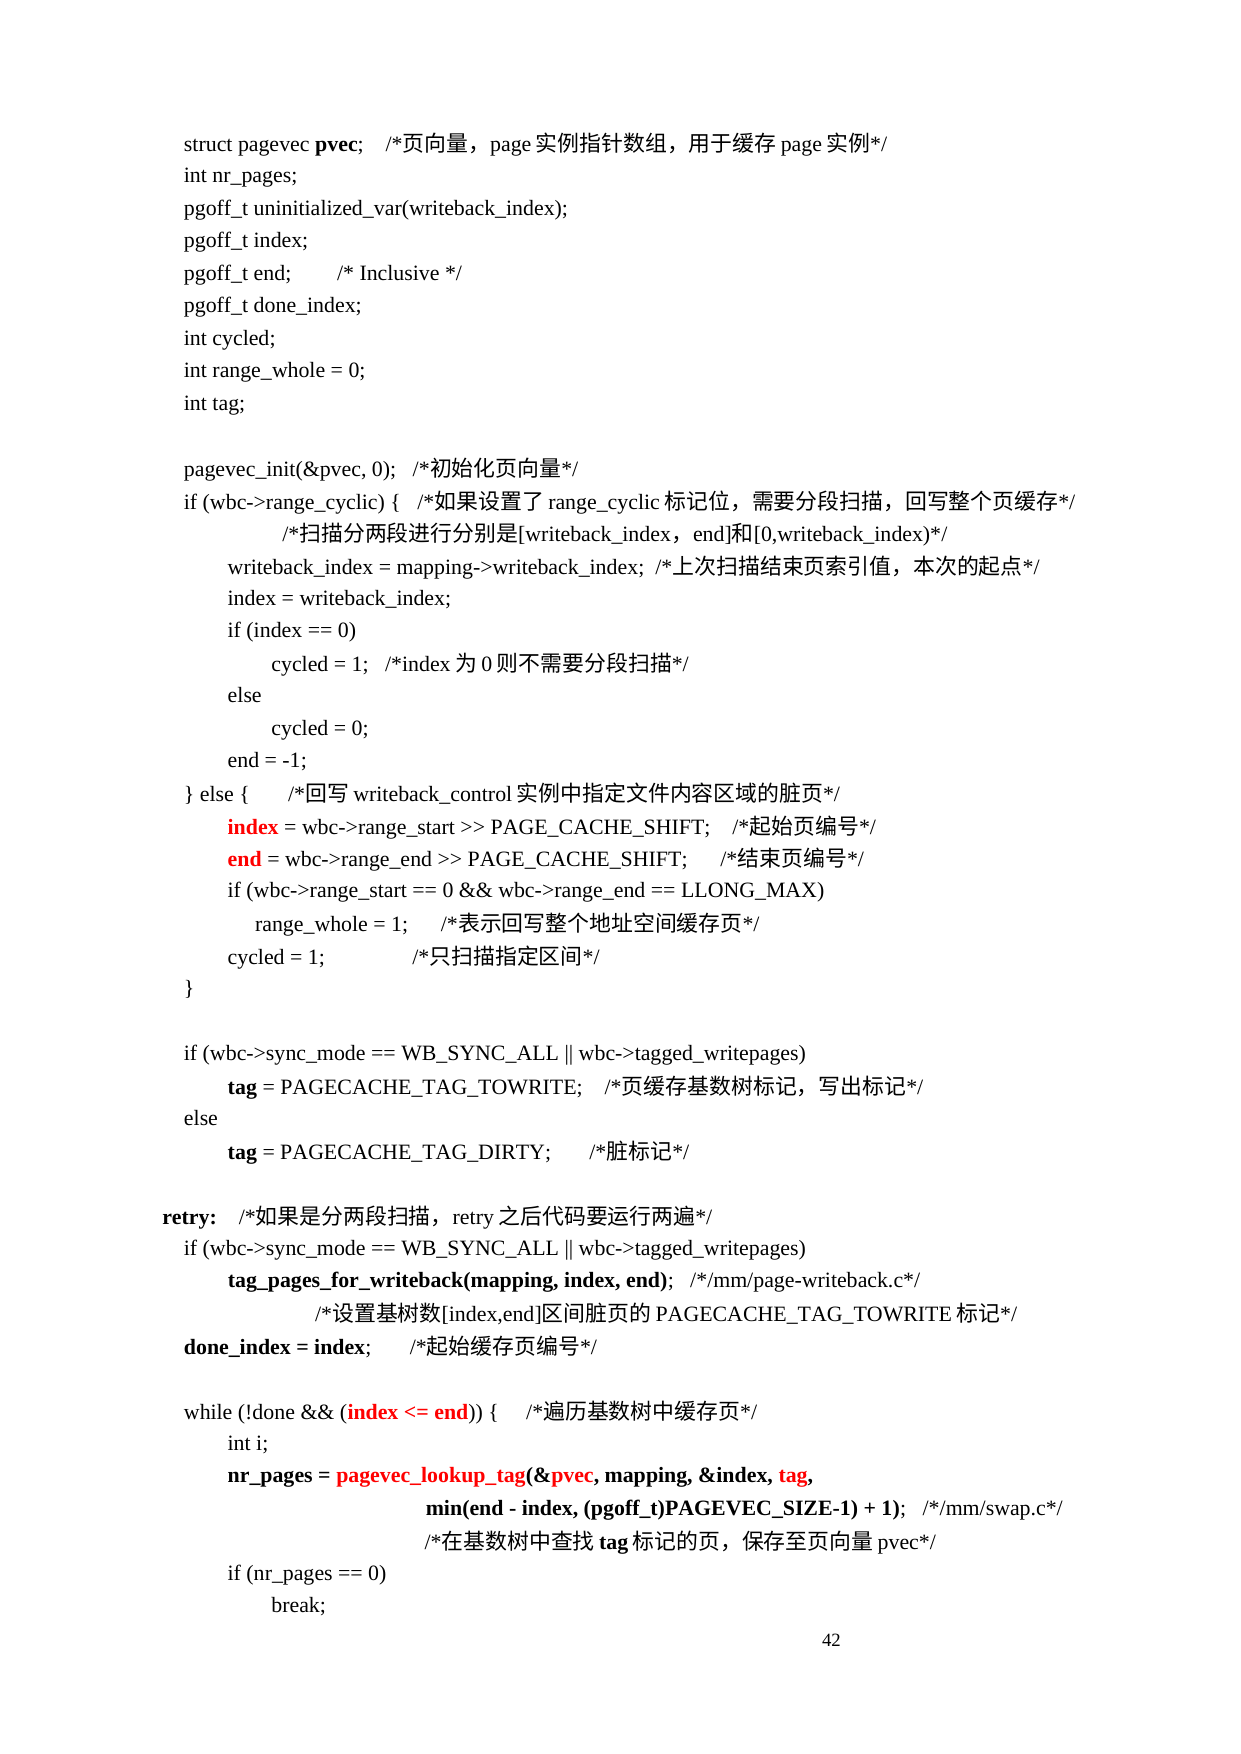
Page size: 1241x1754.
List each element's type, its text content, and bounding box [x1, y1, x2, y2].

text if (nr_pages == 0) [118, 1556, 1122, 1588]
text done_index = index; /*起始缓存页编号*/ [118, 1328, 1122, 1361]
text index = wbc->range_start >> PAGE_CACHE_SHIFT; /*起始页编号*/ [118, 808, 1122, 841]
text min(end - index, (pgoff_t)PAGEVEC_SIZE-1) + 1); /*/mm/swap.c*/ [118, 1491, 1122, 1523]
text /*扫描分两段进行分别是[writeback_index，end]和[0,writeback_index)*/ [118, 516, 1122, 548]
text else [118, 1101, 1122, 1133]
text tag_pages_for_writeback(mapping, index, end); /*/mm/page-writeback.c*/ [118, 1263, 1122, 1296]
text } else { /*回写writeback_control实例中指定文件内容区域的脏页*/ [118, 776, 1122, 808]
text pagevec_init(&pvec, 0); /*初始化页向量*/ [118, 451, 1122, 483]
text struct pagevec pvec; /*页向量，page实例指针数组，用于缓存page实例*/ [118, 126, 1122, 158]
text end = wbc->range_end >> PAGE_CACHE_SHIFT; /*结束页编号*/ [118, 841, 1122, 873]
text /*设置基树数[index,end]区间脏页的PAGECACHE_TAG_TOWRITE标记*/ [118, 1296, 1122, 1328]
text cycled = 1; /*index为0则不需要分段扫描*/ [118, 646, 1122, 678]
text int tag; [118, 386, 1122, 418]
text if (wbc->sync_mode == WB_SYNC_ALL || wbc->tagged_writepages) [118, 1036, 1122, 1068]
text nr_pages = pagevec_lookup_tag(&pvec, mapping, &index, tag, [118, 1458, 1122, 1491]
text else [118, 678, 1122, 711]
text cycled = 0; [118, 711, 1122, 743]
text pgoff_t uninitialized_var(writeback_index); [118, 191, 1122, 223]
text if (index == 0) [118, 613, 1122, 646]
text cycled = 1; /*只扫描指定区间*/ [118, 938, 1122, 971]
text int range_whole = 0; [118, 353, 1122, 386]
text pgoff_t end; /* Inclusive */ [118, 256, 1122, 288]
text index = writeback_index; [118, 581, 1122, 613]
text while (!done && (index <= end)) { /*遍历基数树中缓存页*/ [118, 1393, 1122, 1426]
text if (wbc->range_cyclic) { /*如果设置了range_cyclic标记位，需要分段扫描，回写整个页缓存*/ [118, 483, 1122, 516]
text } [118, 971, 1122, 1003]
text writeback_index = mapping->writeback_index; /*上次扫描结束页索引值，本次的起点*/ [118, 548, 1122, 581]
text /*在基数树中查找tag标记的页，保存至页向量pvec*/ [118, 1523, 1122, 1556]
text int i; [118, 1426, 1122, 1458]
text range_whole = 1; /*表示回写整个地址空间缓存页*/ [118, 906, 1122, 938]
text if (wbc->range_start == 0 && wbc->range_end == LLONG_MAX) [118, 873, 1122, 906]
text break; [118, 1588, 1122, 1621]
text tag = PAGECACHE_TAG_DIRTY; /*脏标记*/ [118, 1133, 1122, 1166]
text pgoff_t index; [118, 223, 1122, 256]
text retry: /*如果是分两段扫描，retry之后代码要运行两遍*/ [118, 1198, 1122, 1231]
text int cycled; [118, 321, 1122, 353]
text tag = PAGECACHE_TAG_TOWRITE; /*页缓存基数树标记，写出标记*/ [118, 1068, 1122, 1101]
text int nr_pages; [118, 158, 1122, 191]
text end = -1; [118, 743, 1122, 776]
text pgoff_t done_index; [118, 288, 1122, 321]
text if (wbc->sync_mode == WB_SYNC_ALL || wbc->tagged_writepages) [118, 1231, 1122, 1263]
